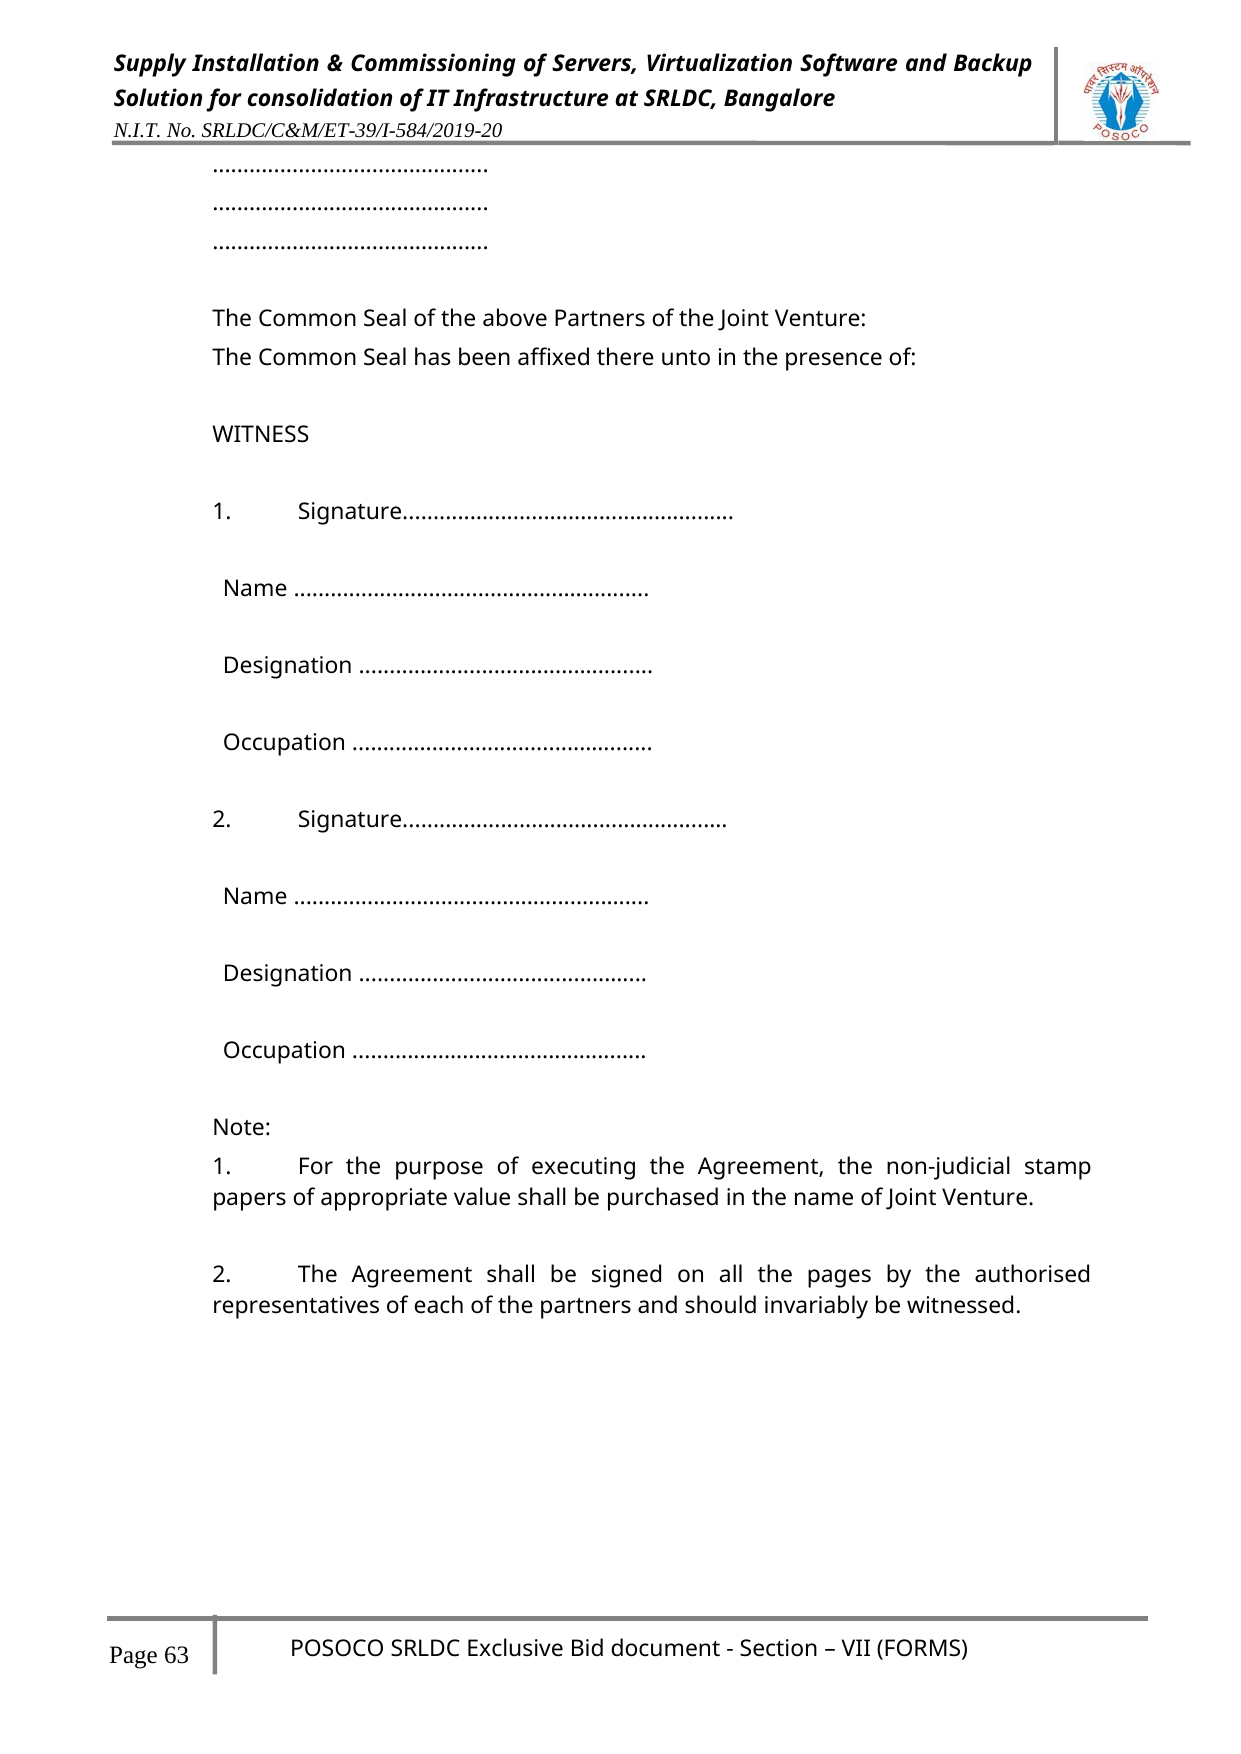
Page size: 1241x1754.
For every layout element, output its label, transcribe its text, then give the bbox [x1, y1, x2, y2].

text 2. Signature.................................................…. [212, 803, 1092, 834]
text 1. For the purpose of executing the Agreement, the non-judicial stamp papers of appropriate value shall be purchased in the name of Joint Venture. [212, 1150, 1092, 1212]
text The Common Seal of the above Partners of the Joint Venture: [212, 302, 1092, 333]
text 2. The Agreement shall be signed on all the pages by the authorised representatives of each of the partners and should invariably be witnessed. [212, 1258, 1092, 1321]
text Occupation ...............….............................. [212, 1034, 1092, 1065]
picture [1083, 62, 1159, 141]
text Designation ........................................….... [212, 957, 1092, 988]
text ............................................. [212, 148, 1092, 179]
text ............................................. [212, 186, 1092, 217]
text Name ............................................…........... [212, 572, 1092, 603]
text WITNESS [212, 417, 1092, 449]
text Name ..................................................…..... [212, 880, 1092, 911]
text The Common Seal has been affixed there unto in the presence of: [212, 340, 1092, 372]
text Occupation ......................................…........ [212, 726, 1092, 757]
text Designation ...................................….......... [212, 649, 1092, 680]
text ............................................. [212, 225, 1092, 256]
text Note: [212, 1111, 1092, 1142]
text 1. Signature...................................................... [212, 494, 1092, 526]
